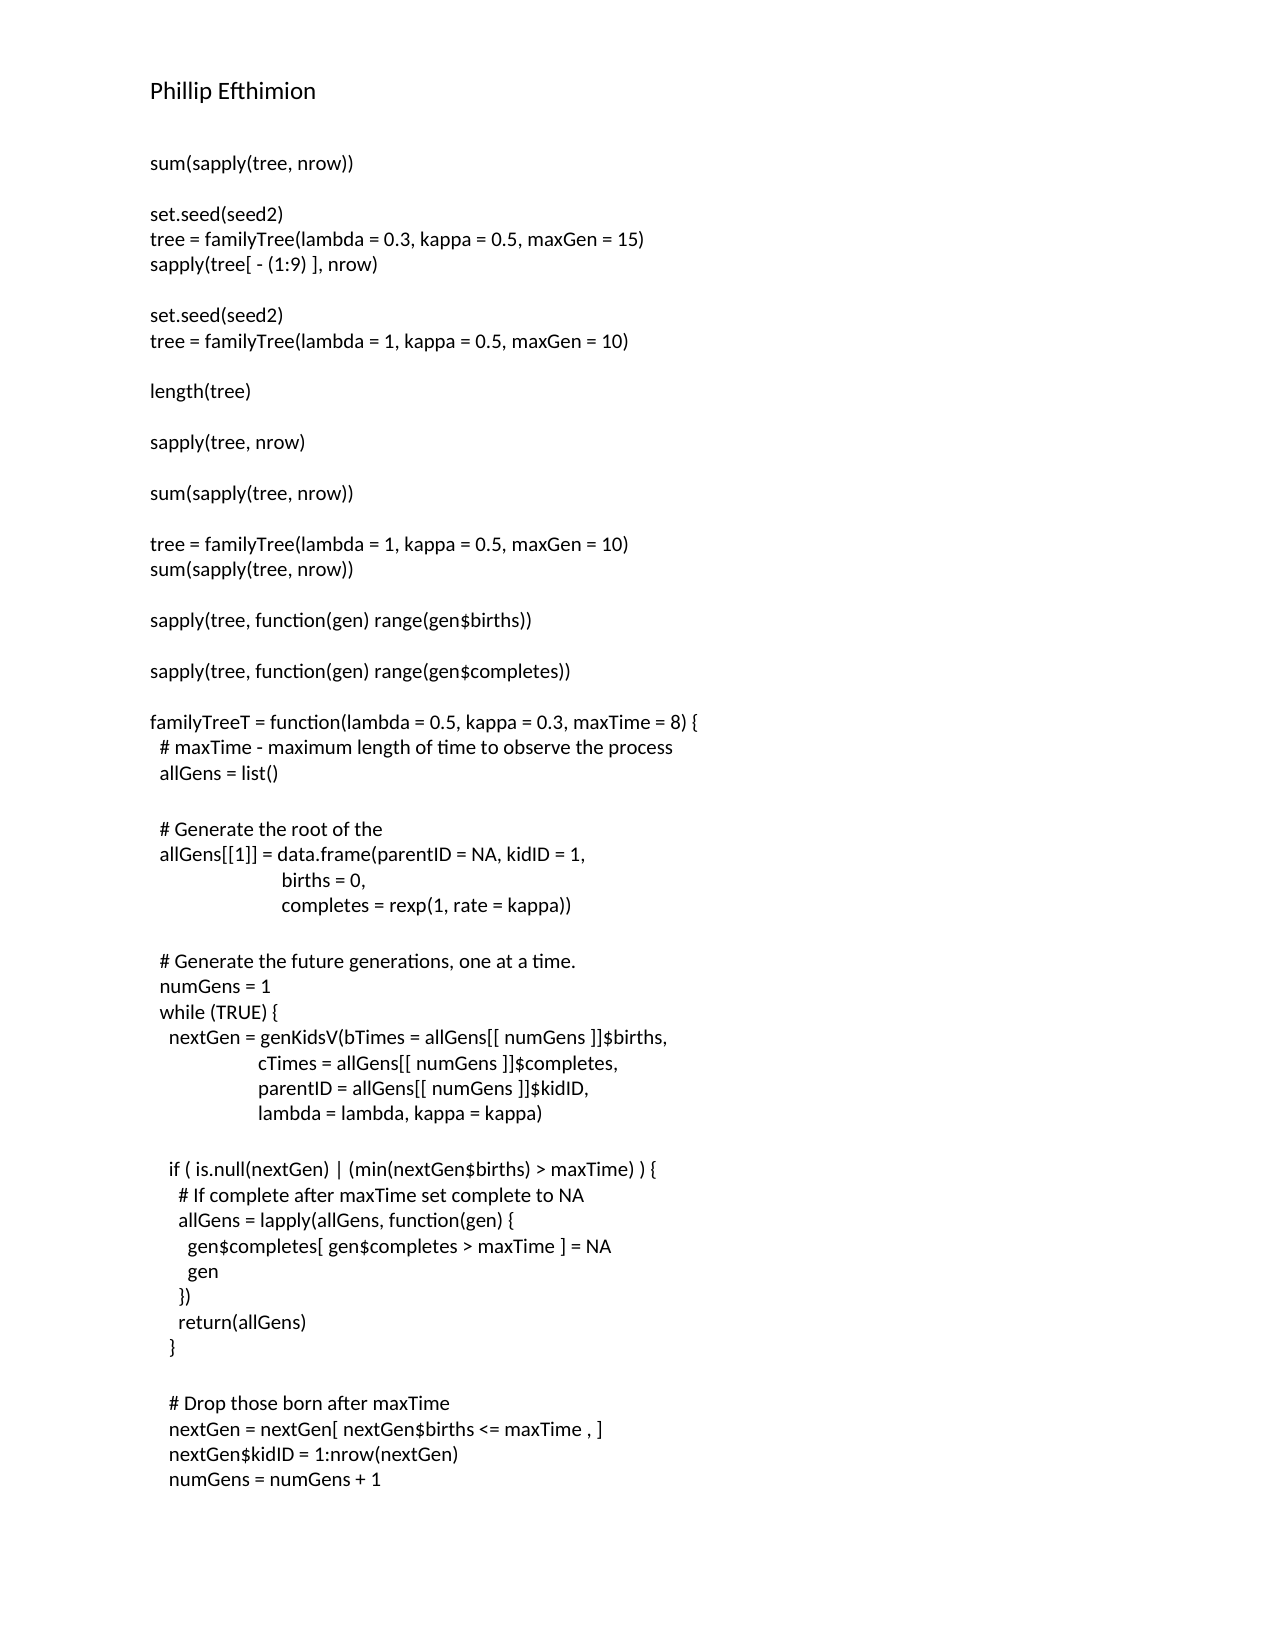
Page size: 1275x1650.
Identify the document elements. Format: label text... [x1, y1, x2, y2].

text familyTreeT = function(lambda = 0.5, kappa = 0.3, maxTime = 8) { [150, 709, 1125, 734]
text numGens = numGens + 1 [150, 1467, 1125, 1492]
text lambda = lambda, kappa = kappa) [150, 1101, 1125, 1126]
text gen$completes[ gen$completes > maxTime ] = NA [150, 1233, 1125, 1258]
text numGens = 1 [150, 973, 1125, 999]
text allGens = list() [150, 760, 1125, 785]
text # maxTime - maximum length of time to observe the process [150, 734, 1125, 760]
text }) [150, 1284, 1125, 1309]
text # Generate the root of the [150, 816, 1125, 841]
text if ( is.null(nextGen) | (min(nextGen$births) > maxTime) ) { [150, 1157, 1125, 1182]
text set.seed(seed2) [150, 302, 1125, 328]
text nextGen = nextGen[ nextGen$births <= maxTime , ] [150, 1416, 1125, 1441]
text sum(sapply(tree, nrow)) [150, 557, 1125, 582]
text return(allGens) [150, 1309, 1125, 1334]
text sapply(tree, function(gen) range(gen$births)) [150, 607, 1125, 633]
text sum(sapply(tree, nrow)) [150, 480, 1125, 506]
text # Generate the future generations, one at a time. [150, 948, 1125, 973]
text } [150, 1334, 1125, 1360]
text set.seed(seed2) [150, 201, 1125, 226]
text nextGen = genKidsV(bTimes = allGens[[ numGens ]]$births, [150, 1024, 1125, 1050]
text sum(sapply(tree, nrow)) [150, 150, 1125, 175]
text length(tree) [150, 379, 1125, 404]
text allGens = lapply(allGens, function(gen) { [150, 1207, 1125, 1233]
text gen [150, 1258, 1125, 1284]
text parentID = allGens[[ numGens ]]$kidID, [150, 1075, 1125, 1101]
text while (TRUE) { [150, 999, 1125, 1024]
text sapply(tree[ - (1:9) ], nrow) [150, 252, 1125, 277]
text # If complete after maxTime set complete to NA [150, 1182, 1125, 1207]
text tree = familyTree(lambda = 0.3, kappa = 0.5, maxGen = 15) [150, 226, 1125, 252]
text nextGen$kidID = 1:nrow(nextGen) [150, 1441, 1125, 1467]
text sapply(tree, nrow) [150, 429, 1125, 455]
text allGens[[1]] = data.frame(parentID = NA, kidID = 1, [150, 841, 1125, 867]
text tree = familyTree(lambda = 1, kappa = 0.5, maxGen = 10) [150, 328, 1125, 353]
text births = 0, [150, 867, 1125, 892]
text # Drop those born after maxTime [150, 1390, 1125, 1416]
text cTimes = allGens[[ numGens ]]$completes, [150, 1050, 1125, 1075]
text tree = familyTree(lambda = 1, kappa = 0.5, maxGen = 10) [150, 531, 1125, 557]
text completes = rexp(1, rate = kappa)) [150, 892, 1125, 918]
text sapply(tree, function(gen) range(gen$completes)) [150, 658, 1125, 684]
